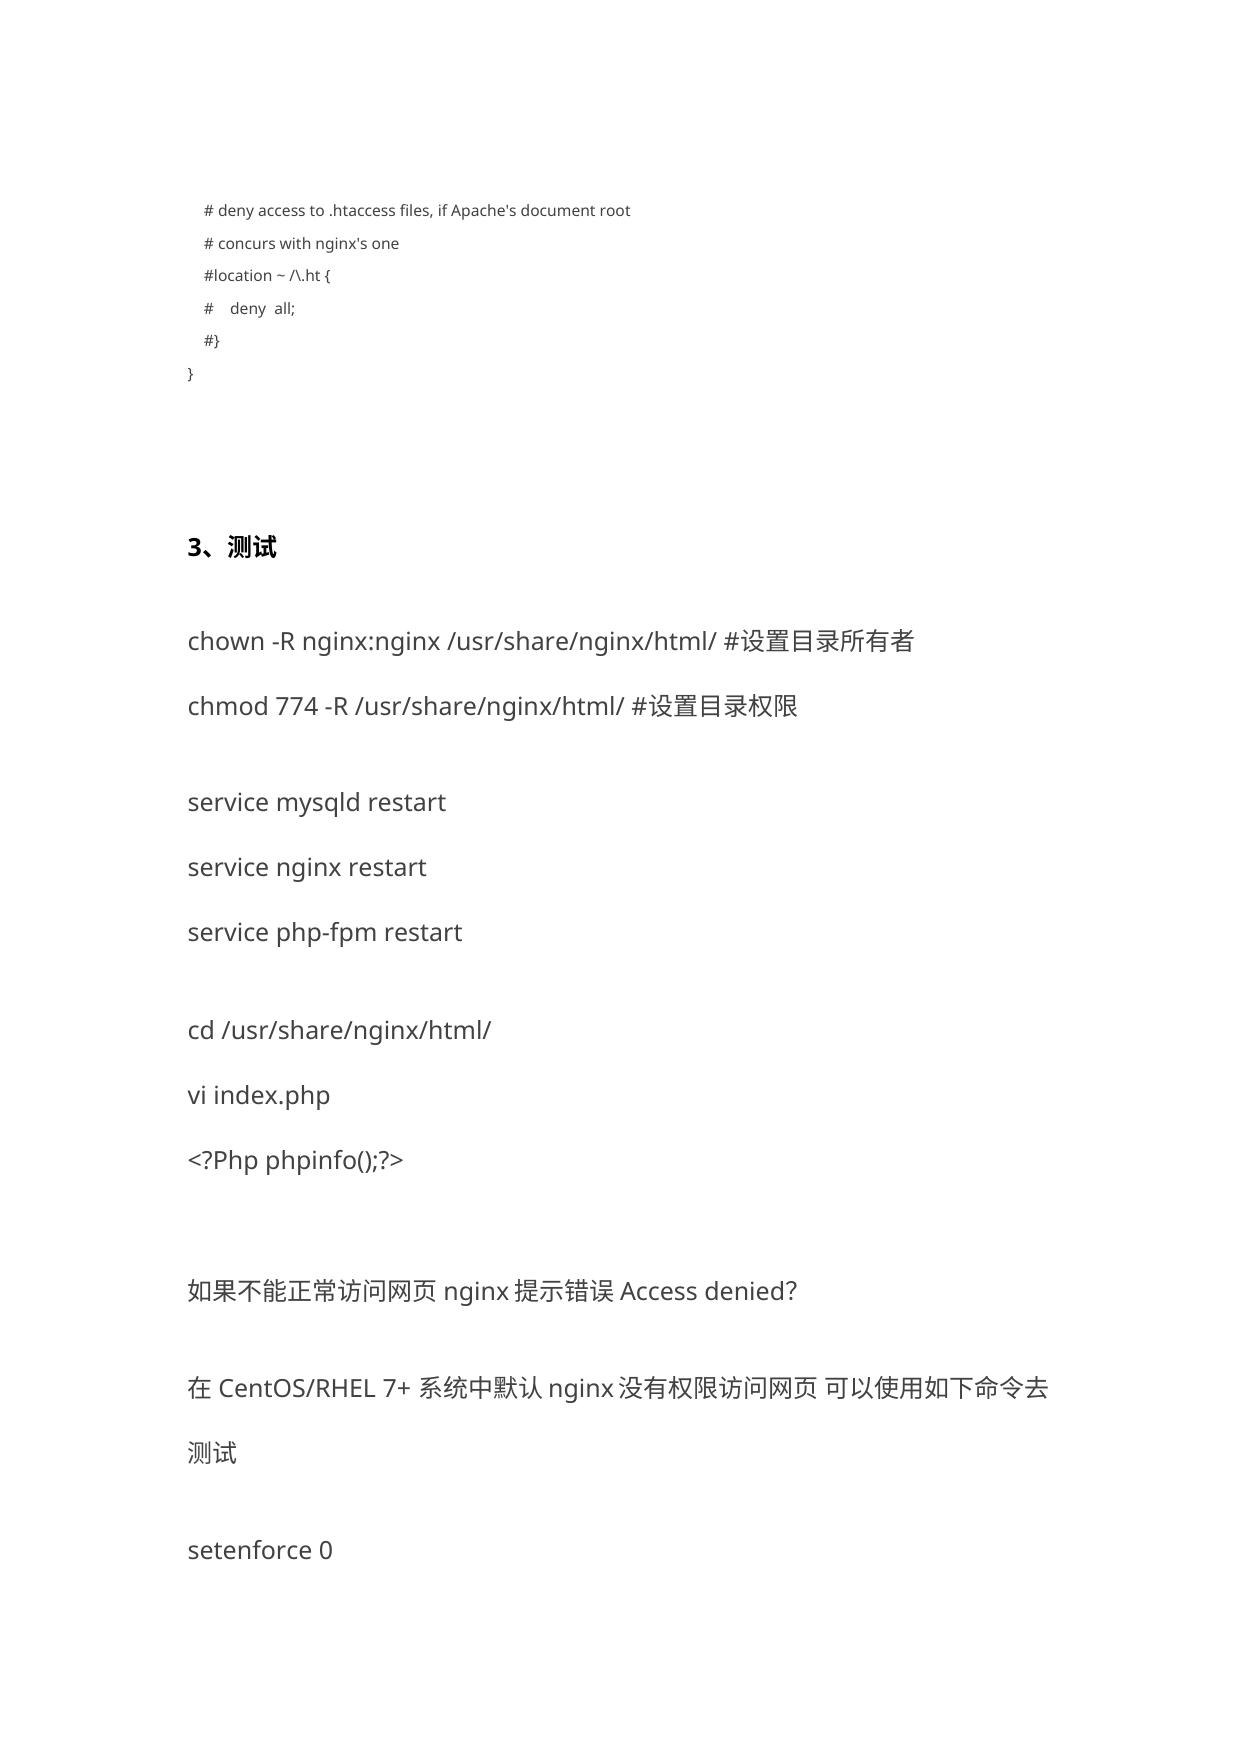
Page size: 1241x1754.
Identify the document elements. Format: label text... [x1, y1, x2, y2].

text } [187, 357, 1053, 389]
text 3、测试 [187, 513, 1053, 578]
text # deny access to .htaccess files, if Apache's document root [187, 194, 1053, 227]
text <?Php phpinfo();?> [187, 1127, 1053, 1192]
text #location ~ /\.ht { [187, 259, 1053, 292]
text # concurs with nginx's one [187, 227, 1053, 259]
text chown -R nginx:nginx /usr/share/nginx/html/ #设置目录所有者 [187, 607, 1053, 672]
text service nginx restart [187, 834, 1053, 899]
text # deny all; [187, 292, 1053, 324]
text setenforce 0 [187, 1517, 1053, 1582]
text #} [187, 324, 1053, 357]
text chmod 774 -R /usr/share/nginx/html/ #设置目录权限 [187, 672, 1053, 737]
text cd /usr/share/nginx/html/ [187, 997, 1053, 1062]
text service mysqld restart [187, 769, 1053, 834]
text service php-fpm restart [187, 899, 1053, 964]
text vi index.php [187, 1062, 1053, 1127]
text 如果不能正常访问网页 nginx提示错误 Access denied？ [187, 1257, 1053, 1322]
text 在 CentOS/RHEL 7+ 系统中默认nginx没有权限访问网页 可以使用如下命令去测试 [187, 1354, 1053, 1484]
